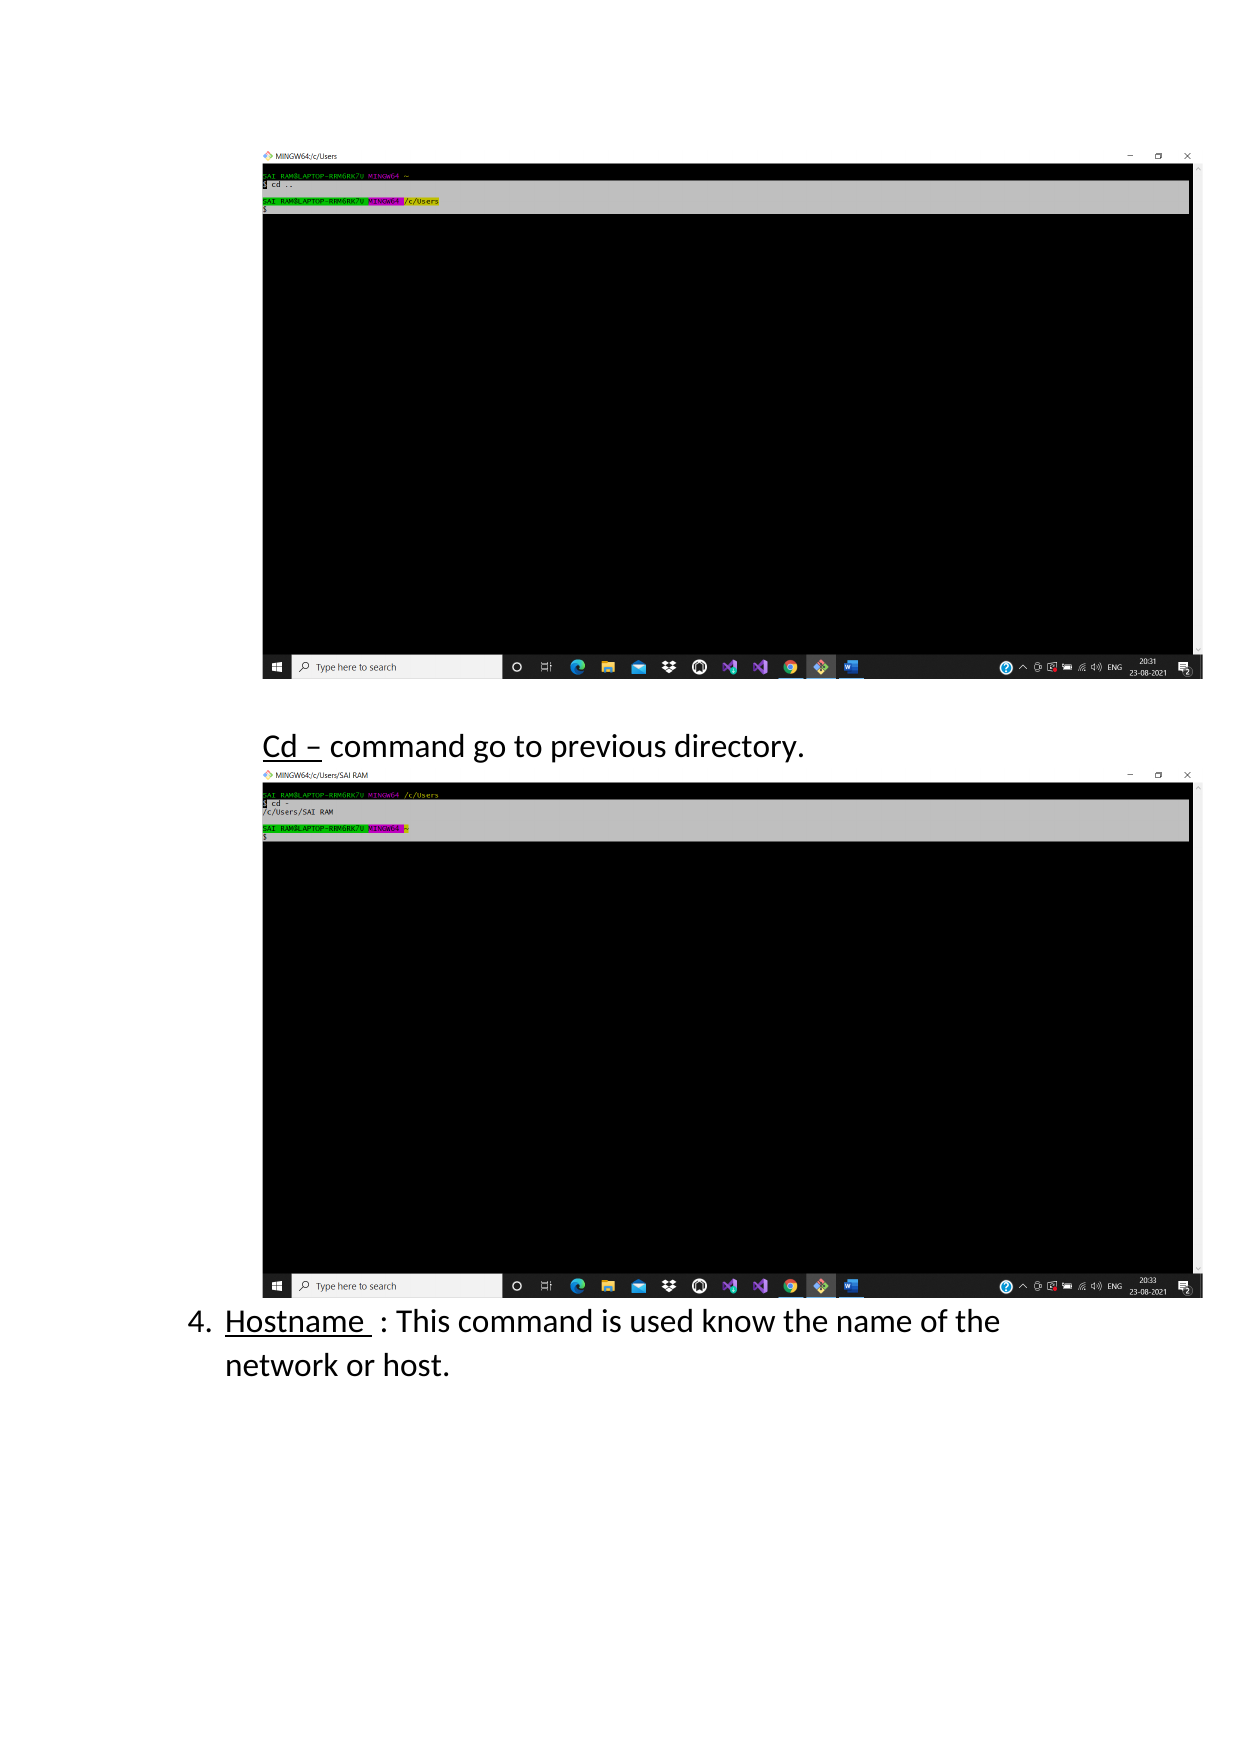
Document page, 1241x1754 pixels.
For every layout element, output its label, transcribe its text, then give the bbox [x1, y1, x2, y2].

picture [262, 768, 1203, 1298]
picture [262, 150, 1203, 679]
list Hostname : This command is used know the name of the network or host. [187, 1300, 1090, 1385]
list Cd – command go to previous directory. [262, 725, 1090, 766]
